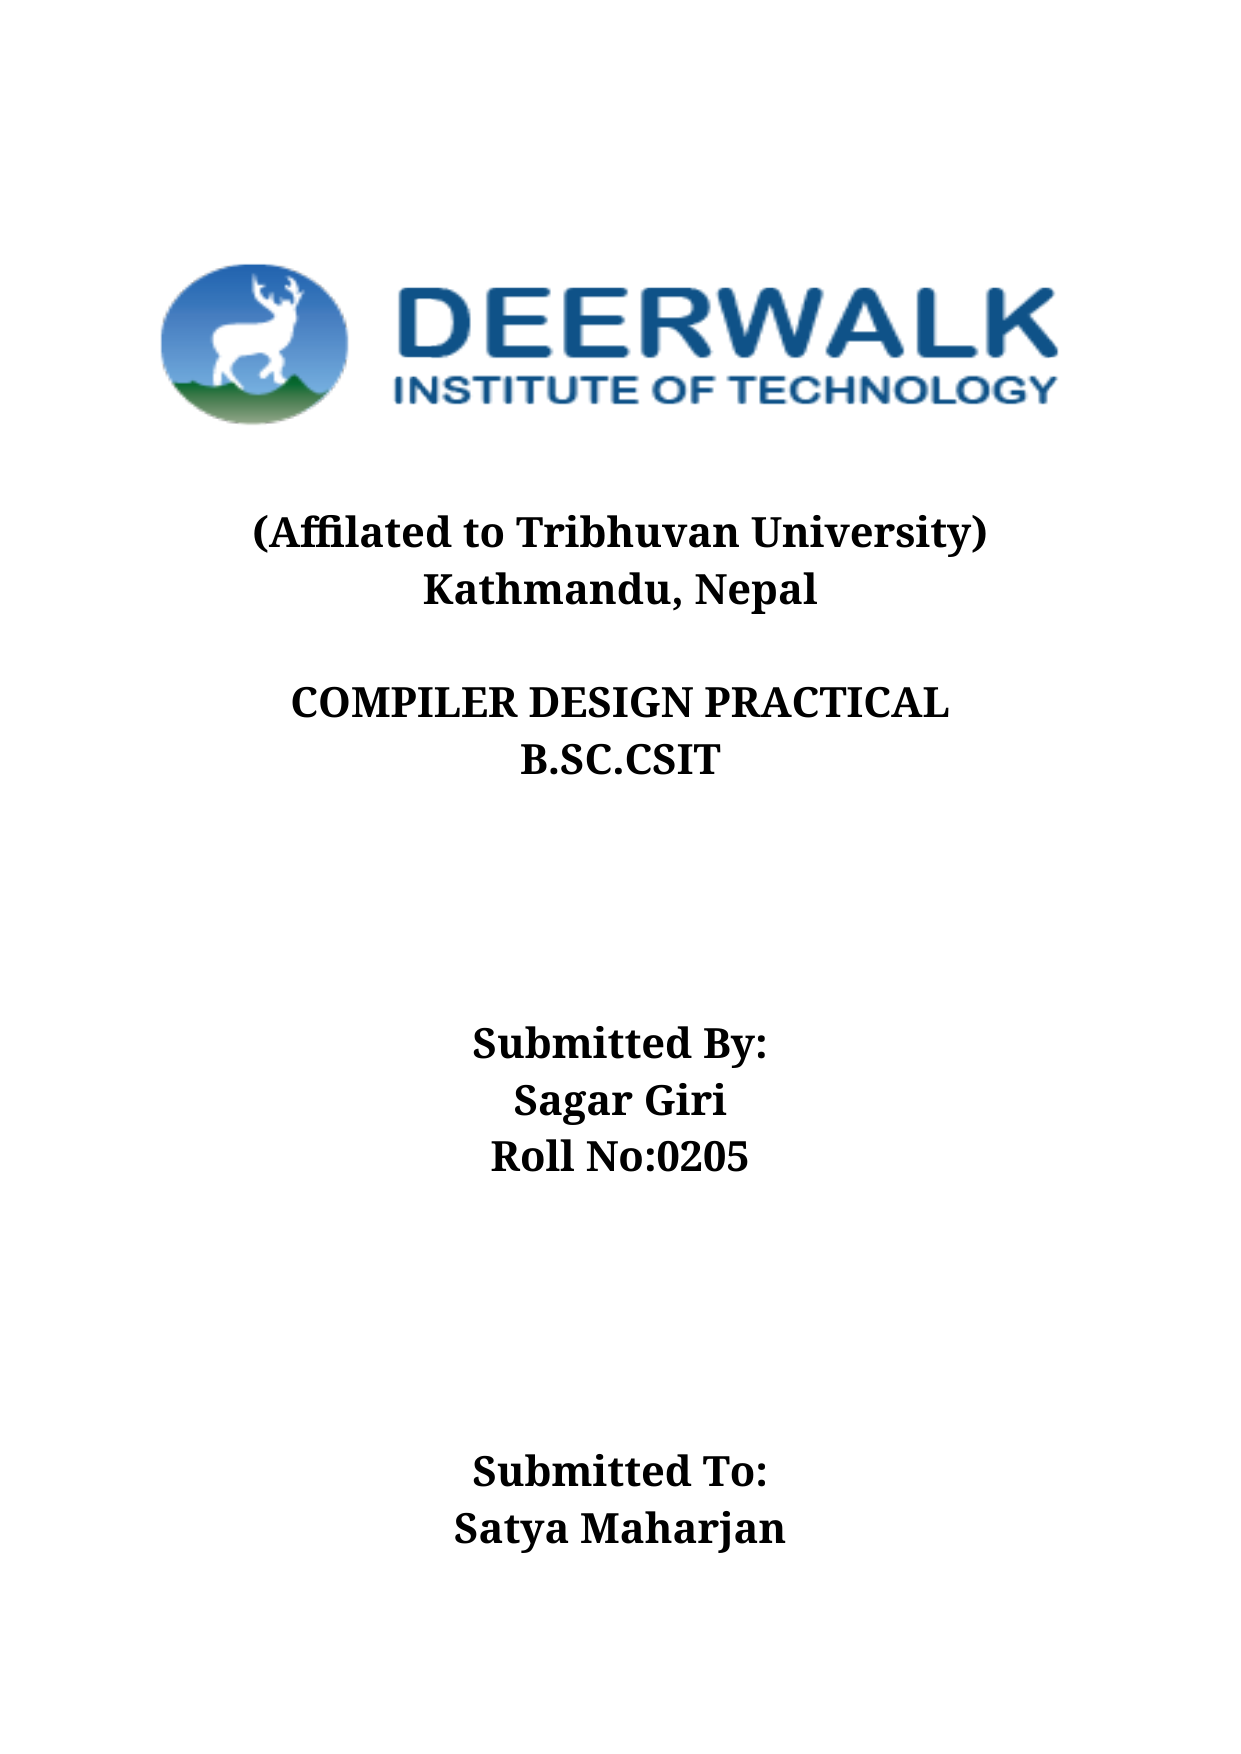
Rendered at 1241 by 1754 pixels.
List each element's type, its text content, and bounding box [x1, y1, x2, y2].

text COMPILER DESIGN PRACTICAL [118, 673, 1122, 730]
text Submitted To: [118, 1442, 1122, 1499]
text Satya Maharjan [118, 1499, 1122, 1556]
text Kathmandu, Nepal [118, 559, 1122, 616]
text Sagar Giri [118, 1071, 1122, 1127]
picture [123, 204, 1117, 503]
text Submitted By: [118, 1014, 1122, 1071]
text Roll No:0205 [118, 1127, 1122, 1184]
text B.SC.CSIT [118, 730, 1122, 787]
text (Affilated to Tribhuvan University) [118, 503, 1122, 559]
